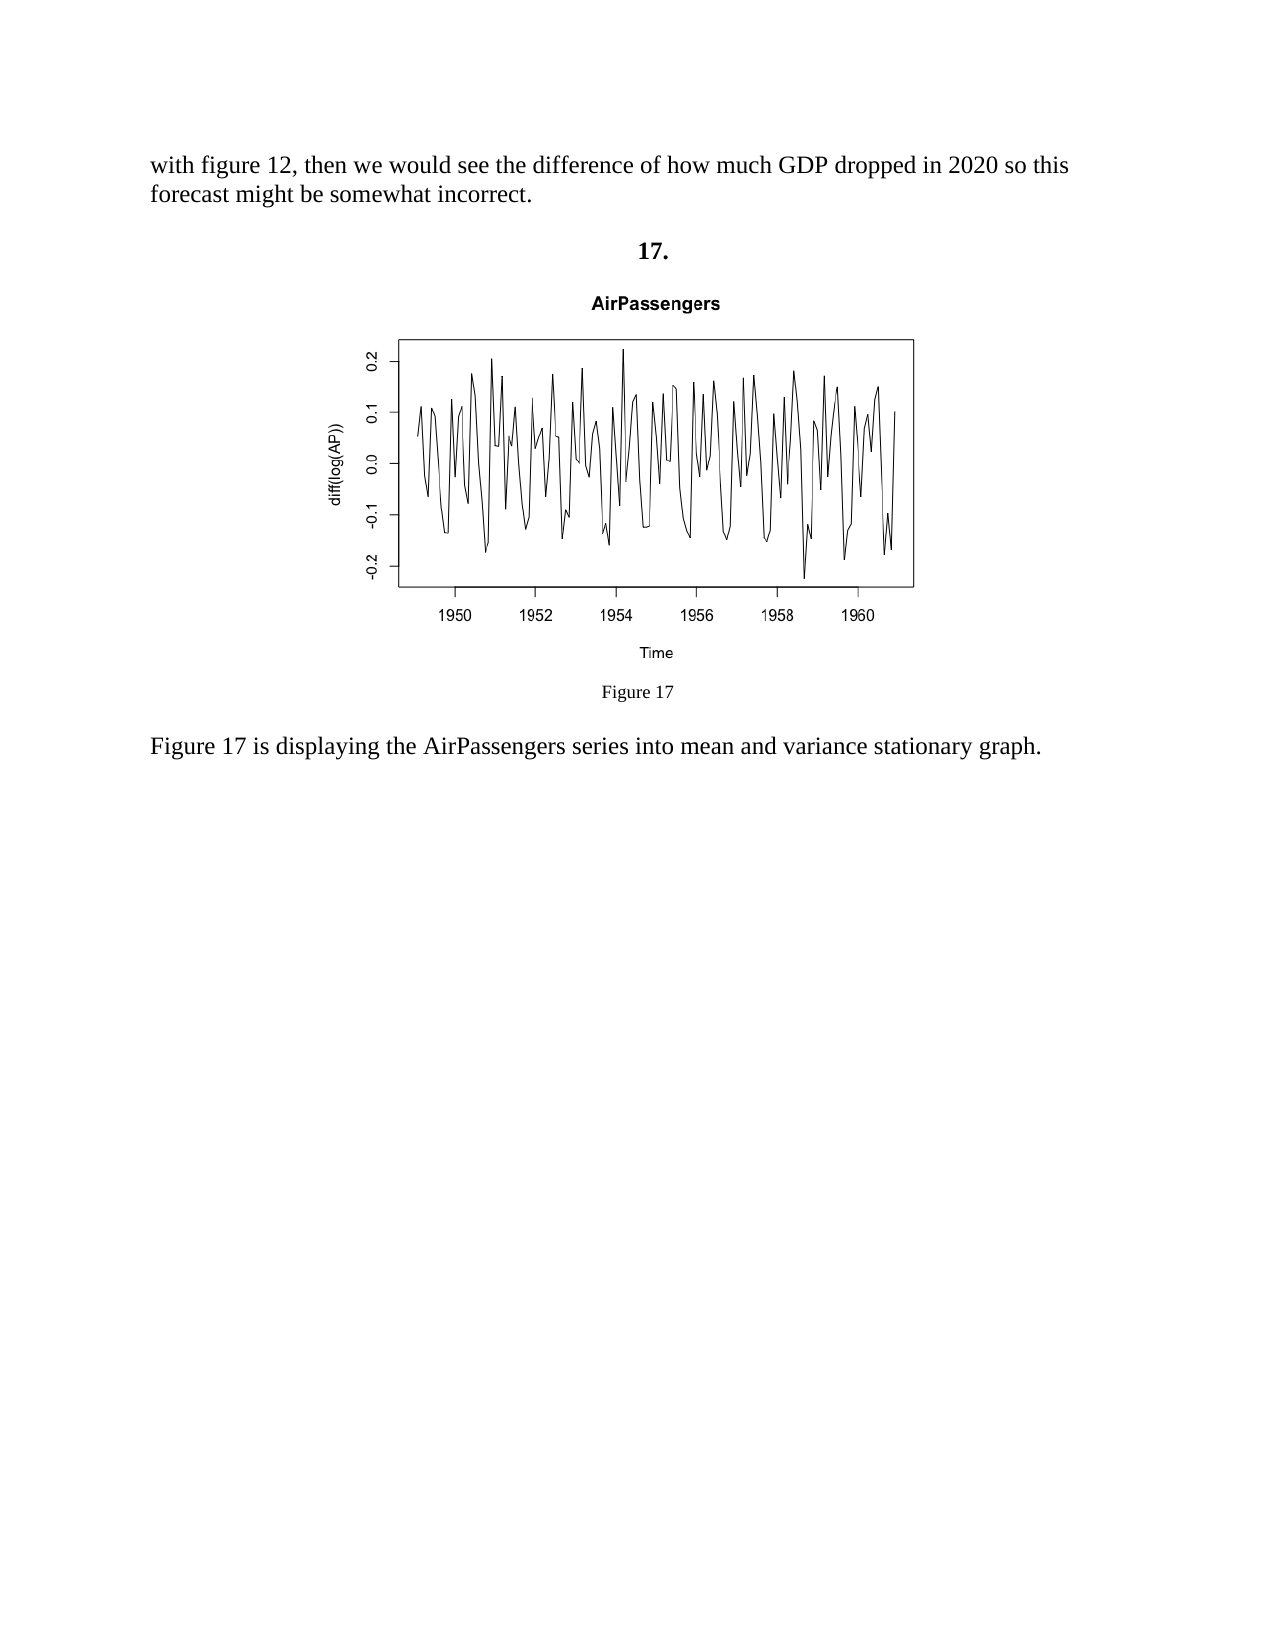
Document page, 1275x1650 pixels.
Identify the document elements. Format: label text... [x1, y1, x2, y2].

text Figure 17 is displaying the AirPassengers series into mean and variance stationary graph. [150, 731, 1125, 760]
text Figure 17 [150, 681, 1125, 702]
picture [323, 265, 952, 681]
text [150, 150, 1125, 207]
